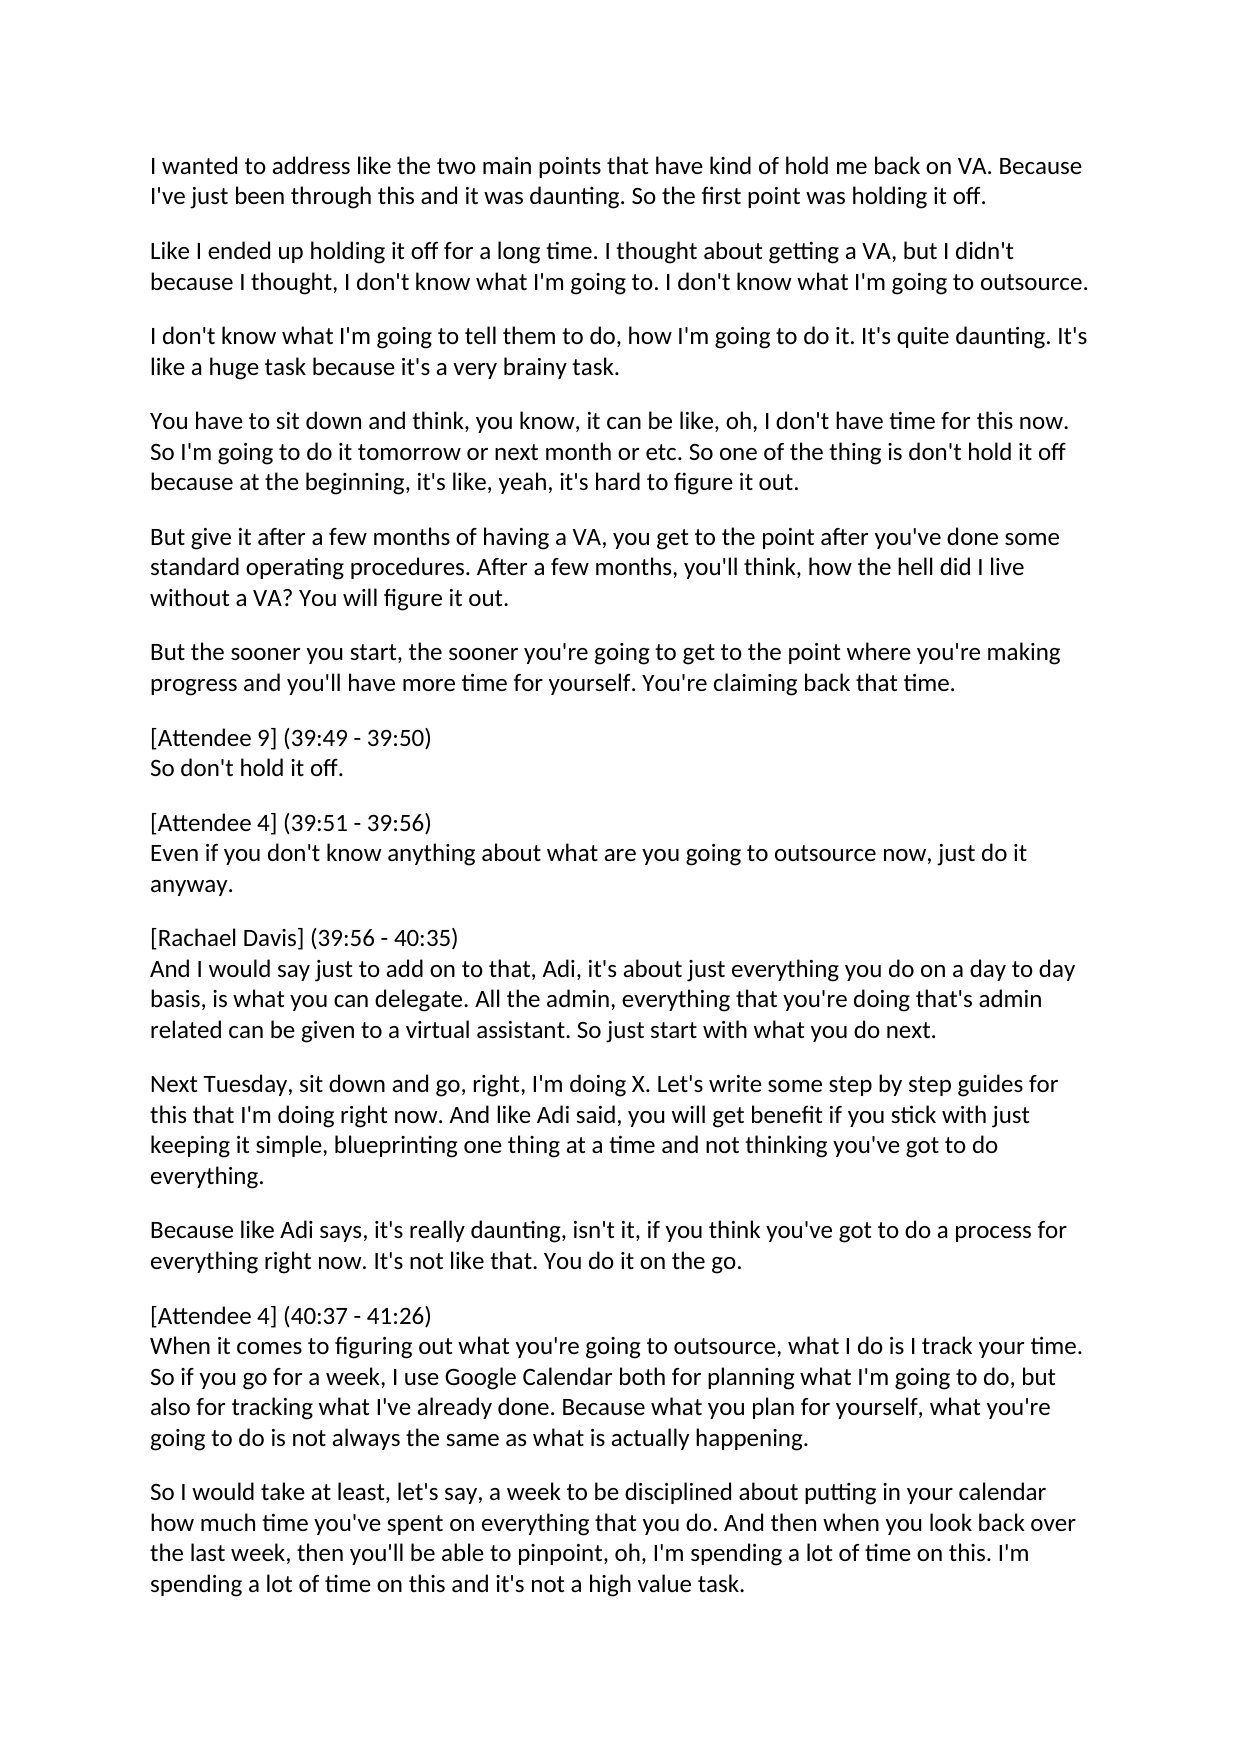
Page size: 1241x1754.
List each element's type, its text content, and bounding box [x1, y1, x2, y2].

text [Attendee 4] (39:51 - 39:56) [150, 807, 1090, 837]
text You have to sit down and think, you know, it can be like, oh, I don't have time for this now. So I'm going to do it tomorrow or next month or etc. So one of the thing is don't hold it off because at the beginning, it's like, yeah, it's hard to figure it out. [150, 405, 1090, 497]
text [Rachael Davis] (39:56 - 40:35) [150, 922, 1090, 953]
text When it comes to figuring out what you're going to outsource, what I do is I track your time. So if you go for a week, I use Google Calendar both for planning what I'm going to do, but also for tracking what I've already done. Because what you plan for yourself, what you're going to do is not always the same as what is actually happening. [150, 1330, 1090, 1452]
text I don't know what I'm going to tell them to do, how I'm going to do it. It's quite daunting. It's like a huge task because it's a very brainy task. [150, 320, 1090, 381]
text But give it after a few months of having a VA, you get to the point after you've done some standard operating procedures. After a few months, you'll think, how the hell did I live without a VA? You will figure it out. [150, 521, 1090, 612]
text Even if you don't know anything about what are you going to outsource now, just do it anyway. [150, 837, 1090, 898]
text [Attendee 4] (40:37 - 41:26) [150, 1300, 1090, 1330]
text [Attendee 9] (39:49 - 39:50) [150, 722, 1090, 752]
text And I would say just to add on to that, Adi, it's about just everything you do on a day to day basis, is what you can delegate. All the admin, everything that you're doing that's admin related can be given to a virtual assistant. So just start with what you do next. [150, 953, 1090, 1044]
text But the sooner you start, the sooner you're going to get to the point where you're making progress and you'll have more time for yourself. You're claiming back that time. [150, 637, 1090, 698]
text Because like Adi says, it's really daunting, isn't it, if you think you've got to do a process for everything right now. It's not like that. You do it on the go. [150, 1215, 1090, 1276]
text Next Tuesday, sit down and go, right, I'm doing X. Let's write some step by step guides for this that I'm doing right now. And like Adi said, you will get benefit if you stick with just keeping it simple, blueprinting one thing at a time and not thinking you've got to do everything. [150, 1068, 1090, 1191]
text So don't hold it off. [150, 752, 1090, 783]
text Like I ended up holding it off for a long time. I thought about getting a VA, but I didn't because I thought, I don't know what I'm going to. I don't know what I'm going to outsource. [150, 235, 1090, 296]
text I wanted to address like the two main points that have kind of hold me back on VA. Because I've just been through this and it was daunting. So the first point was holding it off. [150, 150, 1090, 211]
text So I would take at least, let's say, a week to be disciplined about putting in your calendar how much time you've spent on everything that you do. And then when you look back over the last week, then you'll be able to pinpoint, oh, I'm spending a lot of time on this. I'm spending a lot of time on this and it's not a high value task. [150, 1476, 1090, 1598]
